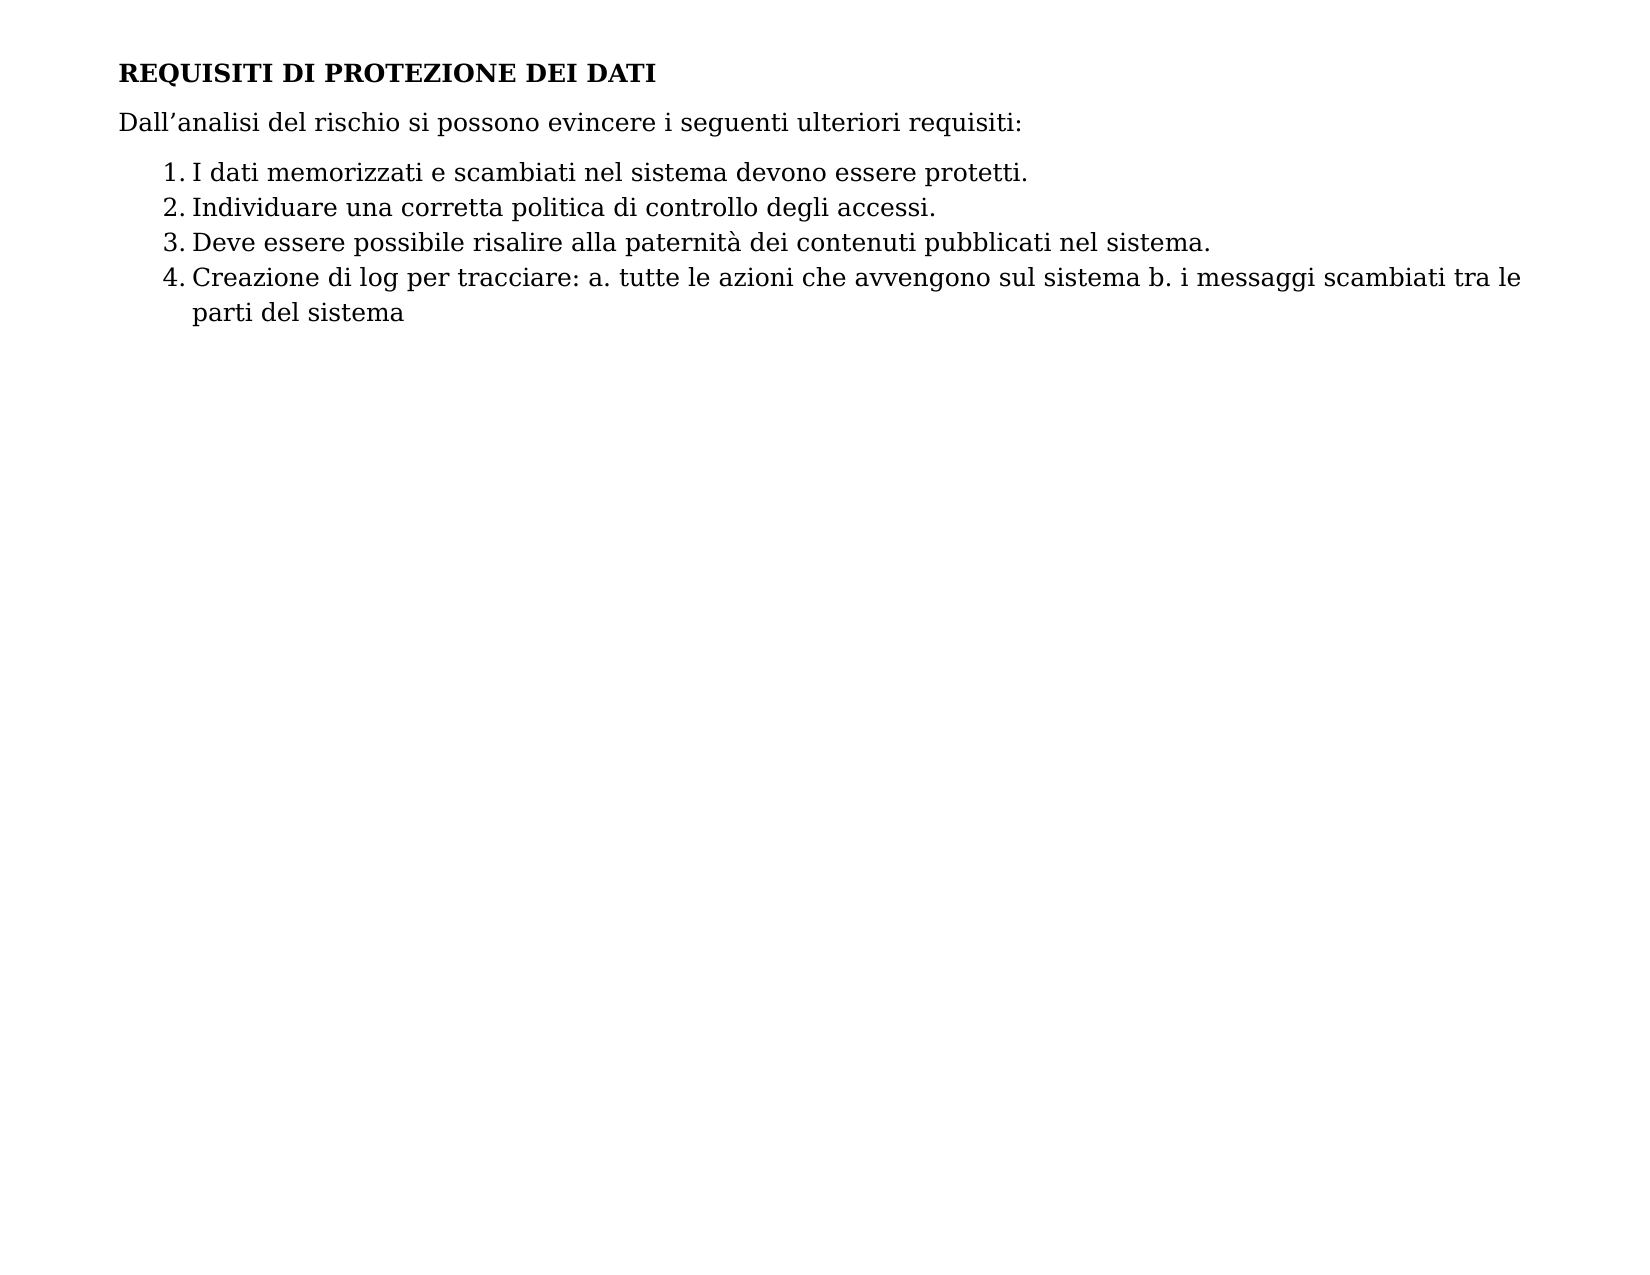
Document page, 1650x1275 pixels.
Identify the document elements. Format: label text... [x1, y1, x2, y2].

list Creazione di log per tracciare: a. tutte le azioni che avvengono sul sistema b. i messaggi scambiati tra le parti del sistema [162, 263, 1532, 327]
list Individuare una corretta politica di controllo degli accessi. [162, 193, 1532, 222]
list I dati memorizzati e scambiati nel sistema devono essere protetti. [162, 158, 1532, 187]
text REQUISITI DI PROTEZIONE DEI DATI [118, 59, 1532, 88]
list Deve essere possibile risalire alla paternità dei contenuti pubblicati nel sistema. [162, 228, 1532, 257]
text Dall’analisi del rischio si possono evincere i seguenti ulteriori requisiti: [118, 109, 1532, 138]
